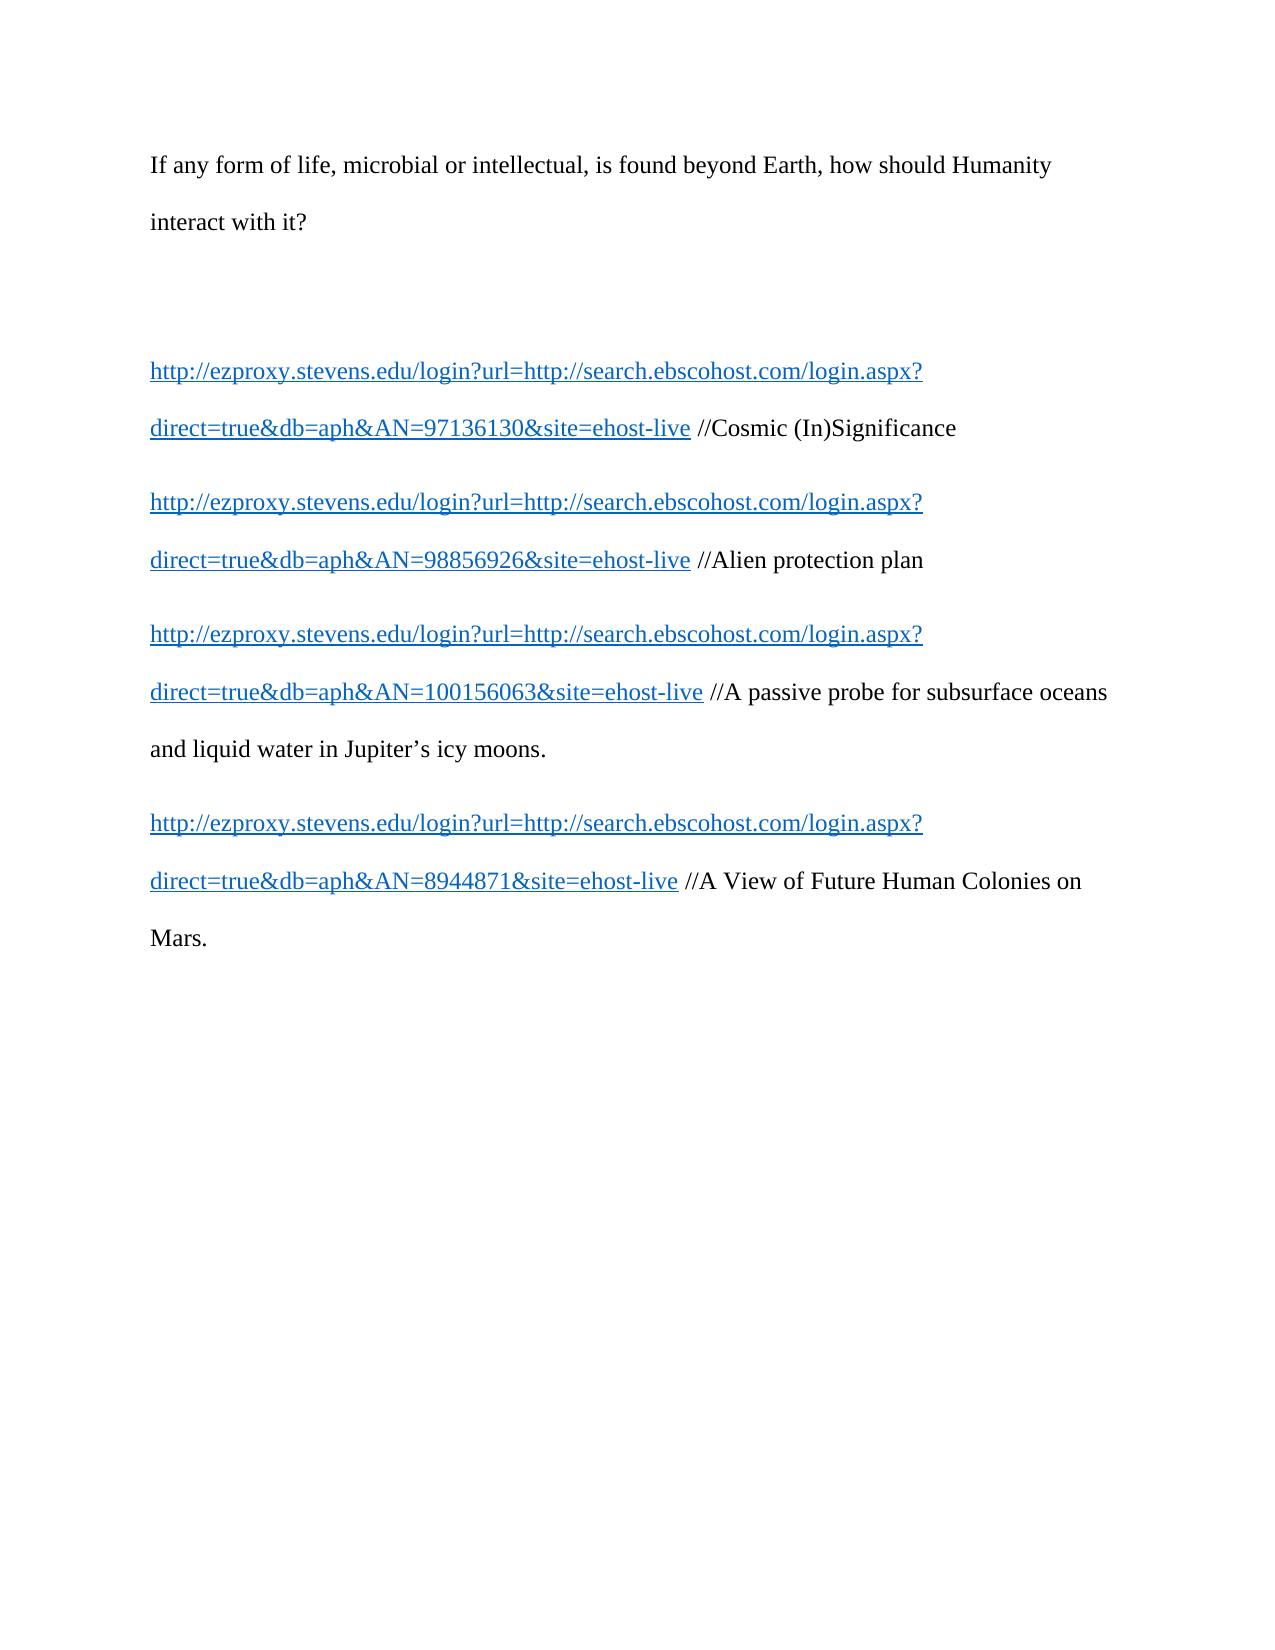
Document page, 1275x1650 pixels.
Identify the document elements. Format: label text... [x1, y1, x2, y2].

text http://ezproxy.stevens.edu/login?url=http://search.ebscohost.com/login.aspx?direct=true&db=aph&AN=100156063&site=ehost-live //A passive probe for subsurface oceans and liquid water in Jupiter’s icy moons. [150, 619, 1125, 763]
text If any form of life, microbial or intellectual, is found beyond Earth, how should Humanity interact with it? [150, 150, 1125, 236]
text http://ezproxy.stevens.edu/login?url=http://search.ebscohost.com/login.aspx?direct=true&db=aph&AN=98856926&site=ehost-live //Alien protection plan [150, 487, 1125, 574]
text http://ezproxy.stevens.edu/login?url=http://search.ebscohost.com/login.aspx?direct=true&db=aph&AN=8944871&site=ehost-live //A View of Future Human Colonies on Mars. [150, 808, 1125, 952]
text http://ezproxy.stevens.edu/login?url=http://search.ebscohost.com/login.aspx?direct=true&db=aph&AN=97136130&site=ehost-live //Cosmic (In)Significance [150, 356, 1125, 442]
